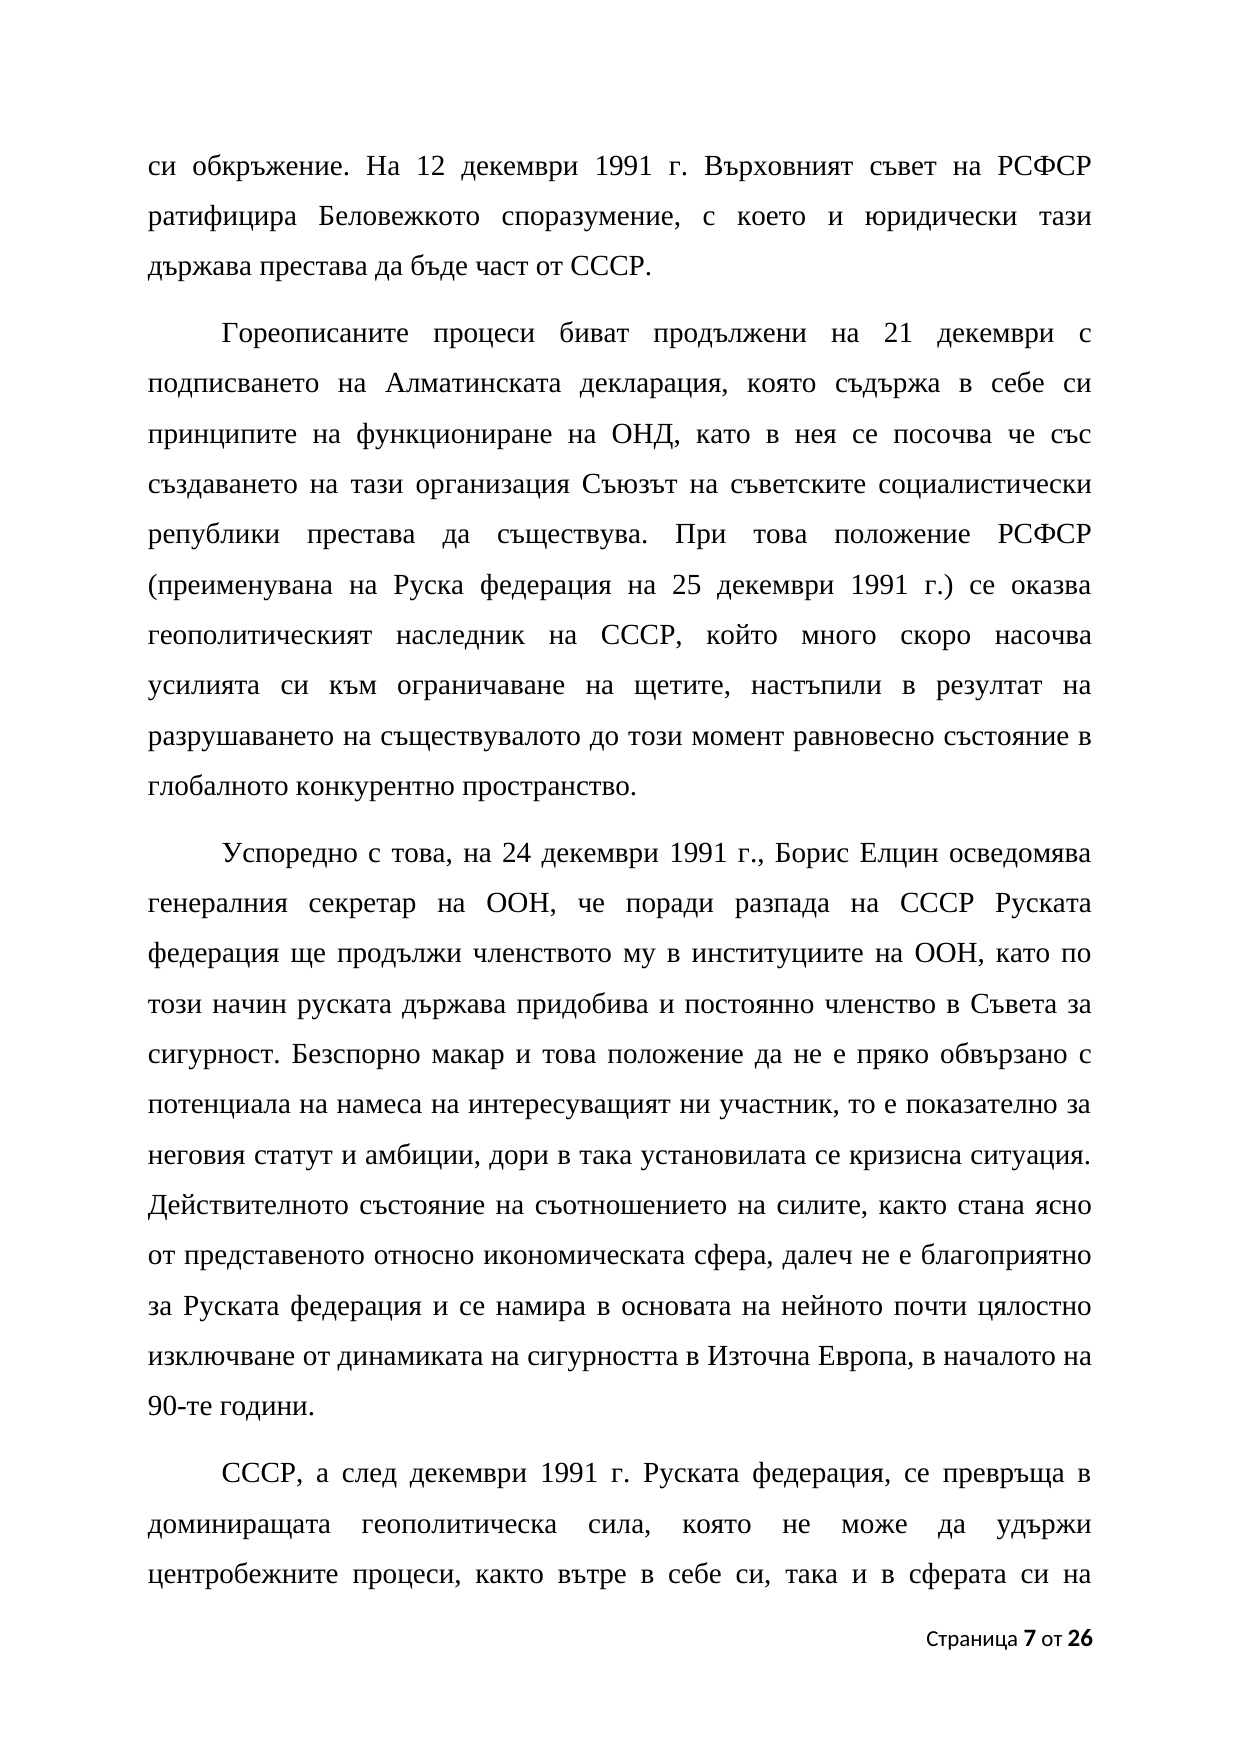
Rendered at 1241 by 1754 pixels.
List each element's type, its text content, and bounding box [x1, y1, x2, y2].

text Успоредно с това, на 24 декември 1991 г., Борис Елцин осведомява генералния секретар на ООН, че поради разпада на СССР Руската федерация ще продължи членството му в институциите на ООН, като по този начин руската държава придобива и постоянно членство в Съвета за сигурност. Безспорно макар и това положение да не е пряко обвързано с потенциала на намеса на интересуващият ни участник, то е показателно за неговия статут и амбиции, дори в така установилата се кризисна ситуация. Действителното състояние на съотношението на силите, както стана ясно от представеното относно икономическата сфера, далеч не е благоприятно за Руската федерация и се намира в основата на нейното почти цялостно изключване от динамиката на сигурността в Източна Европа, в началото на 90-те години. [148, 835, 1093, 1422]
text Гореописаните процеси биват продължени на 21 декември с подписването на Алматинската декларация, която съдържа в себе си принципите на функциониране на ОНД, като в нея се посочва че със създаването на тази организация Съюзът на съветските социалистически републики престава да съществува. При това положение РСФСР (преименувана на Руска федерация на 25 декември 1991 г.) се оказва геополитическият наследник на СССР, който много скоро насочва усилията си към ограничаване на щетите, настъпили в резултат на разрушаването на съществувалото до този момент равновесно състояние в глобалното конкурентно пространство. [148, 315, 1093, 802]
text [148, 148, 1093, 282]
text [148, 1455, 1093, 1589]
